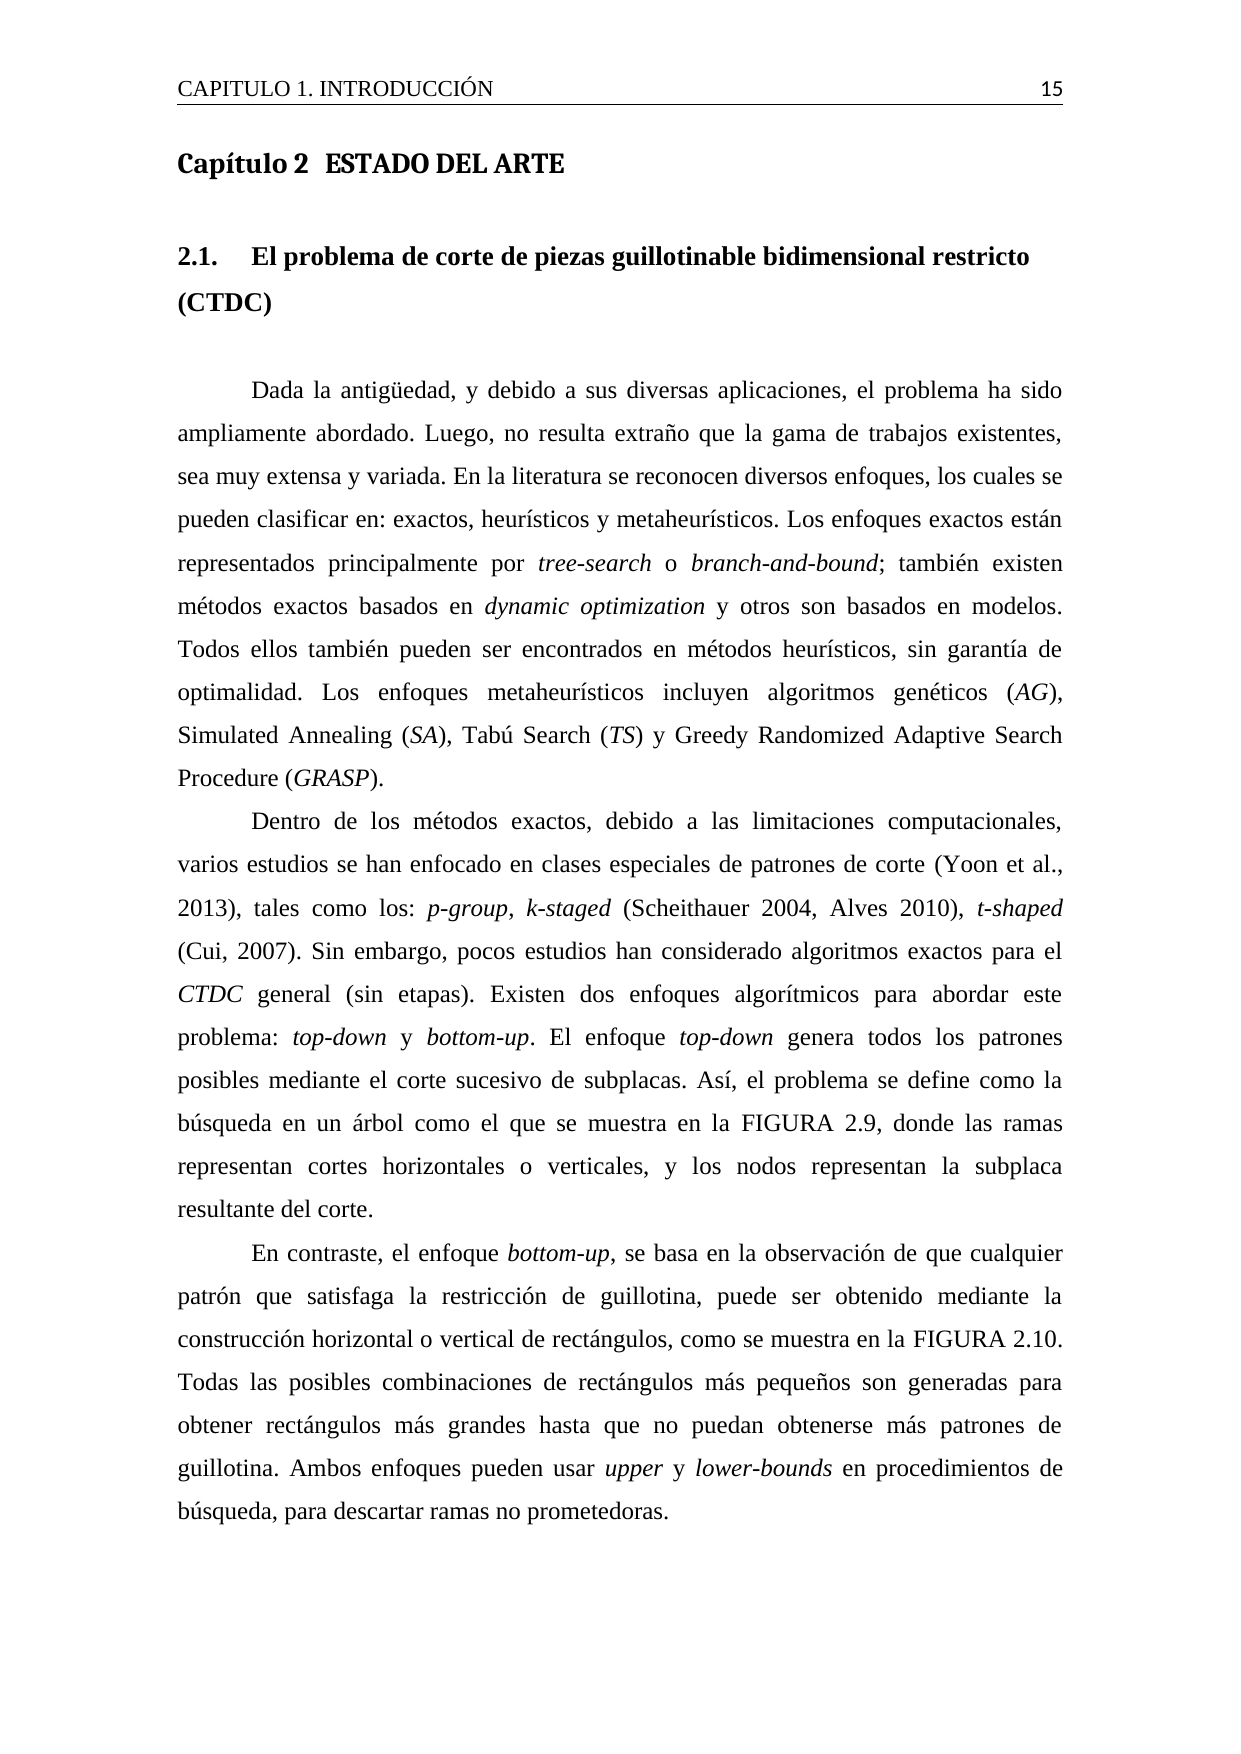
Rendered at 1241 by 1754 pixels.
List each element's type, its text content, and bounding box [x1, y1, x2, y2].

subtitle ESTADO DEL ARTE [177, 148, 1063, 181]
text Dada la antigüedad, y debido a sus diversas aplicaciones, el problema ha sido ampliamente abordado. Luego, no resulta extraño que la gama de trabajos existentes, sea muy extensa y variada. En la literatura se reconocen diversos enfoques, los cuales se pueden clasificar en: exactos, heurísticos y metaheurísticos. Los enfoques exactos están representados principalmente por tree-search o branch-and-bound; también existen métodos exactos basados en dynamic optimization y otros son basados en modelos. Todos ellos también pueden ser encontrados en métodos heurísticos, sin garantía de optimalidad. Los enfoques metaheurísticos incluyen algoritmos genéticos (AG), Simulated Annealing (SA), Tabú Search (TS) y Greedy Randomized Adaptive Search Procedure (GRASP). [177, 375, 1063, 792]
subtitle 2.1. El problema de corte de piezas guillotinable bidimensional restricto (CTDC) [177, 240, 1063, 318]
